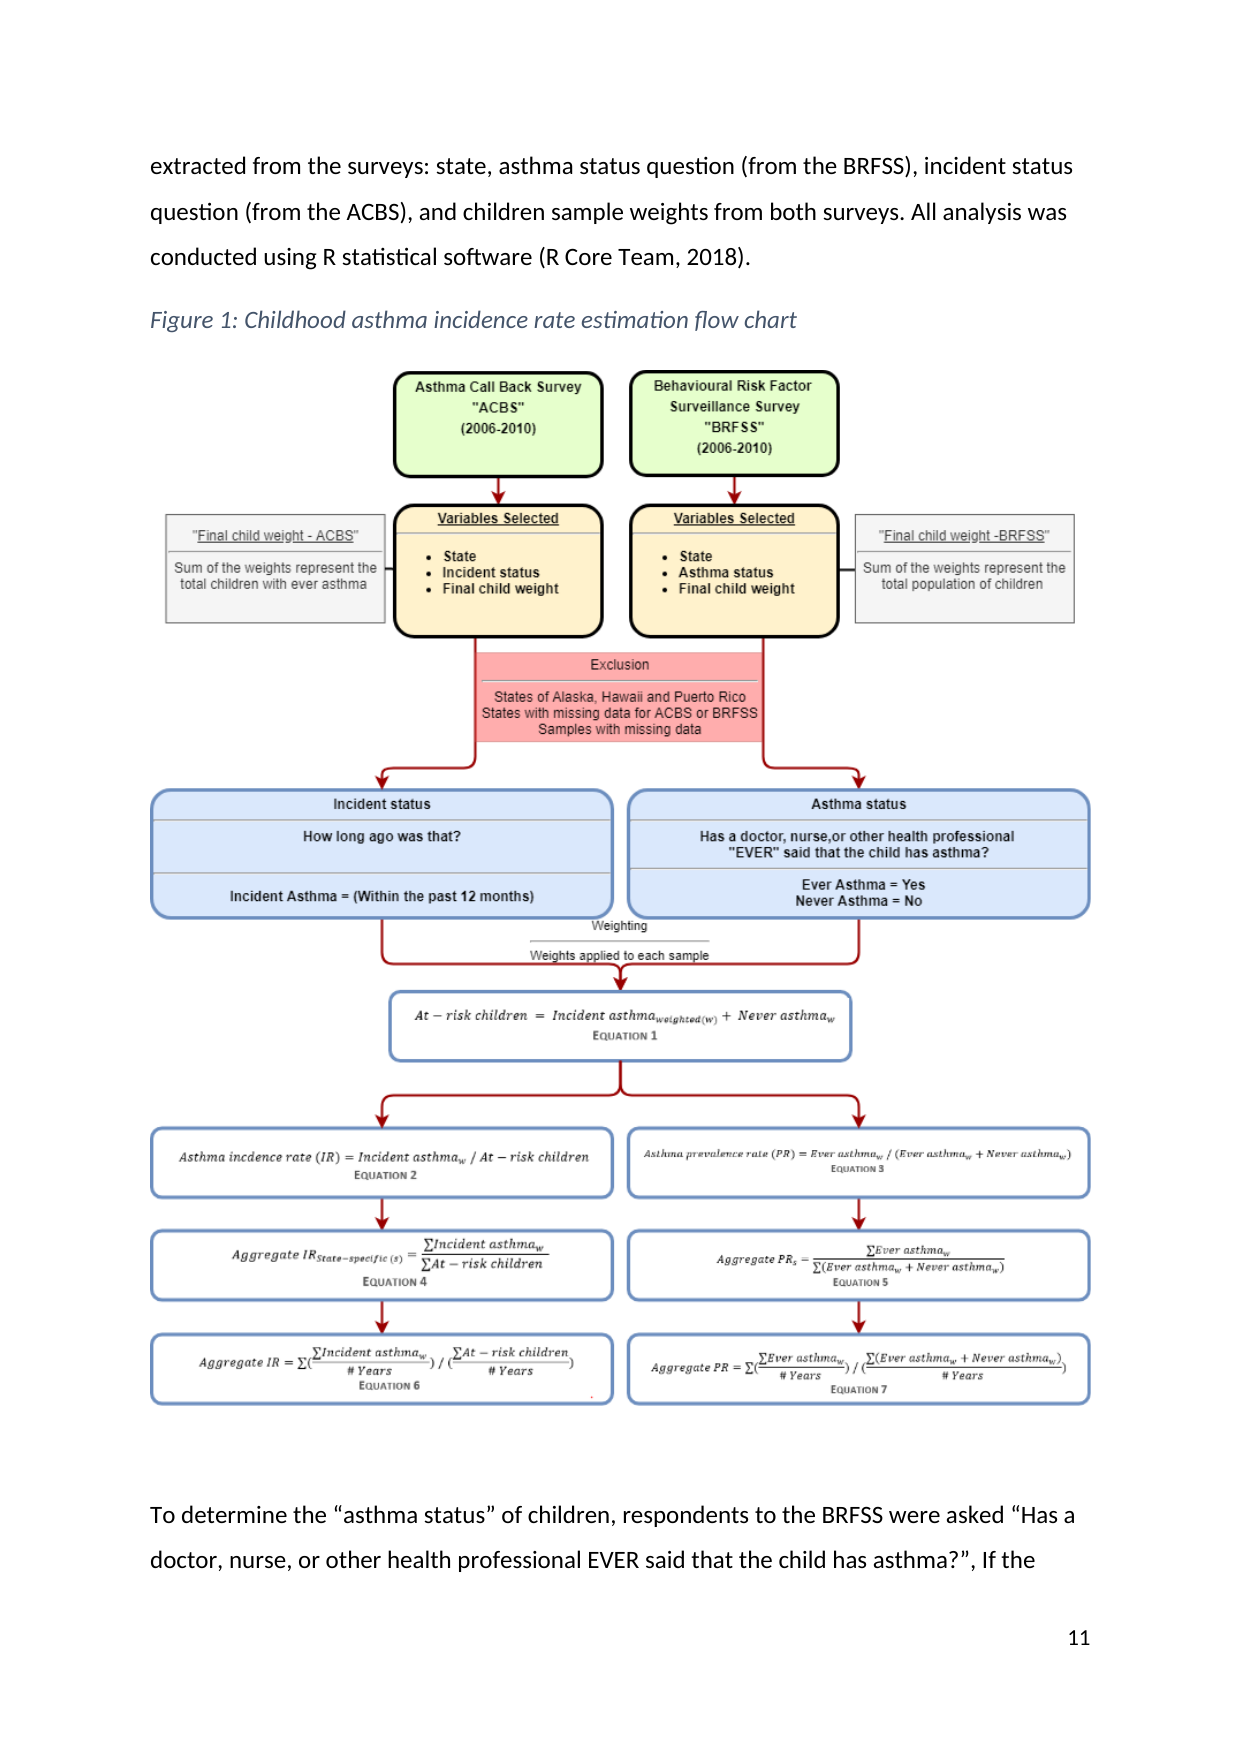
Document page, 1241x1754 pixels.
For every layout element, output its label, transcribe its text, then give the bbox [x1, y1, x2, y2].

text Figure 1: Childhood asthma incidence rate estimation flow chart [150, 304, 1090, 334]
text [150, 150, 1090, 272]
picture [150, 370, 1091, 1406]
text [150, 1499, 1090, 1575]
